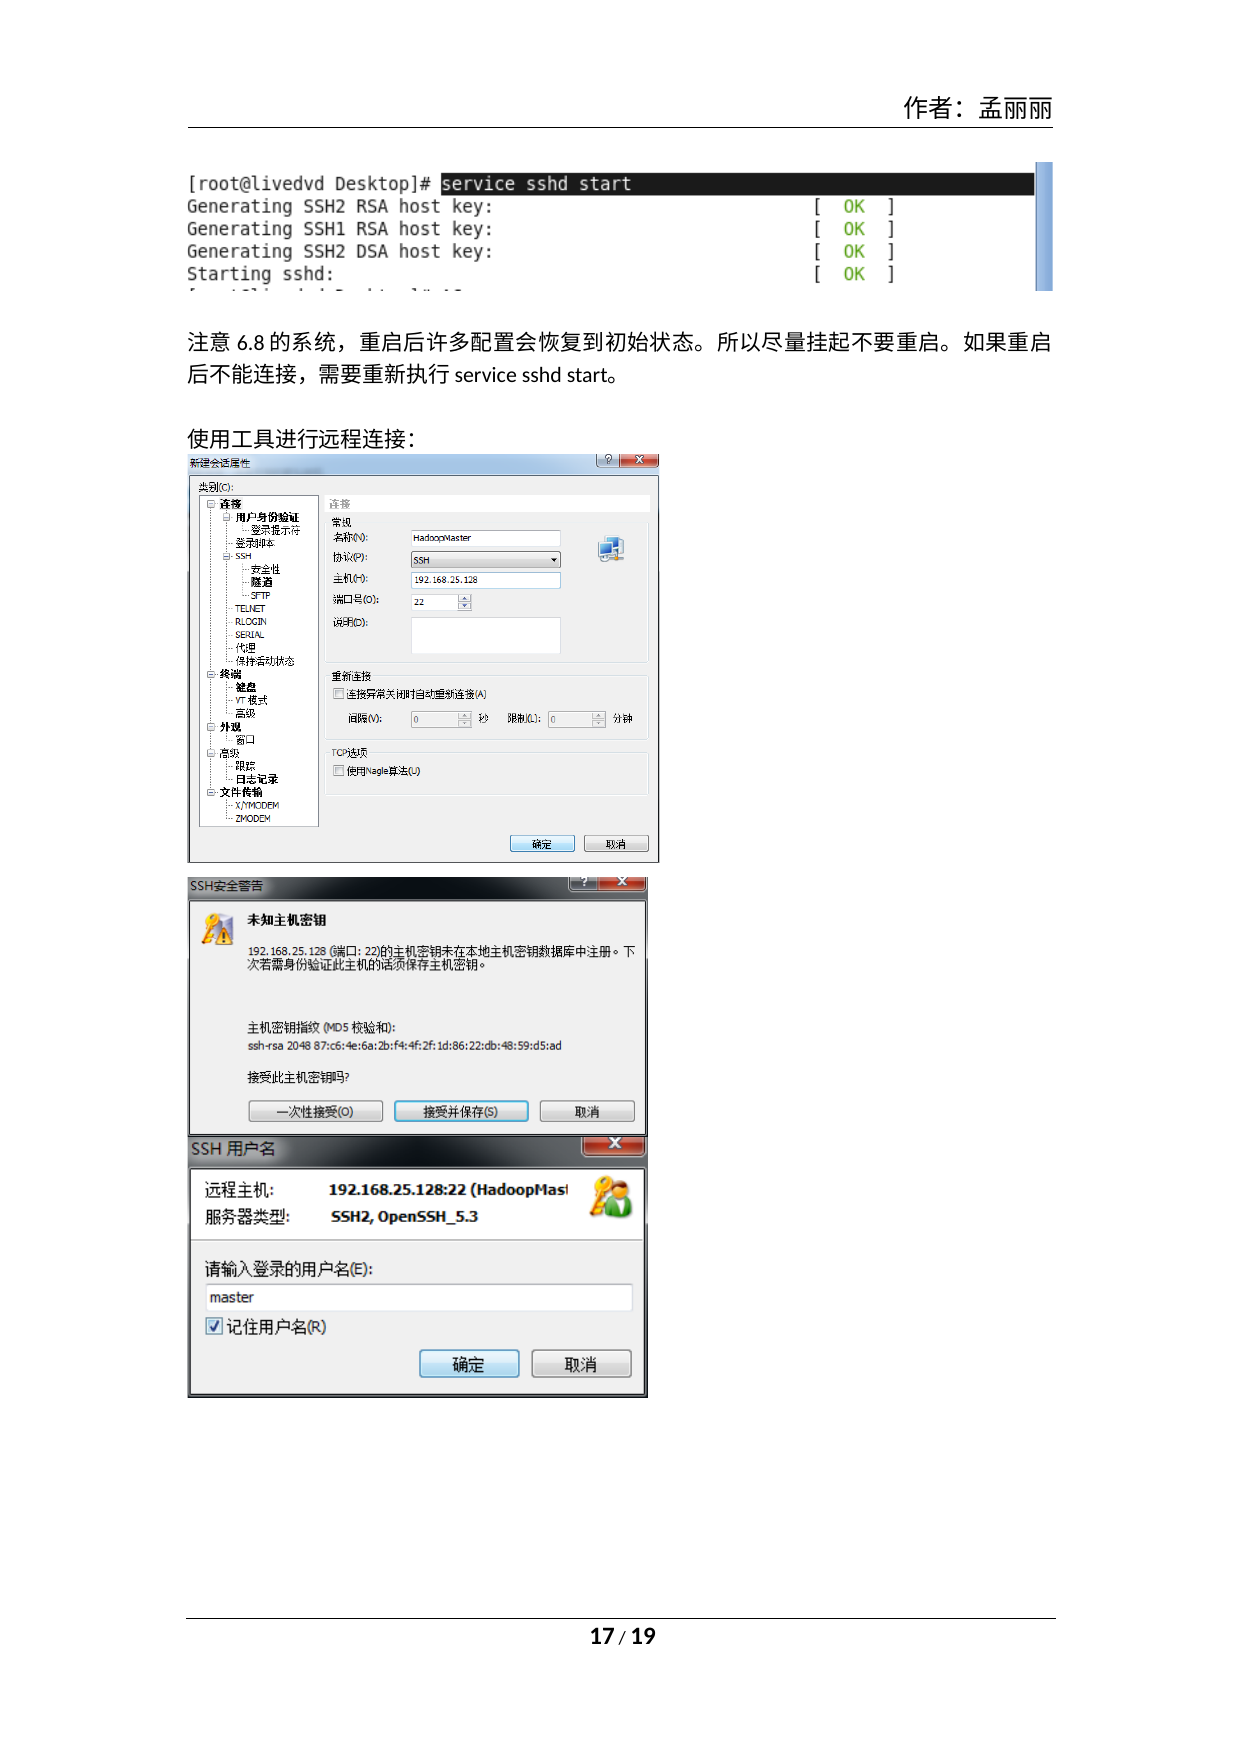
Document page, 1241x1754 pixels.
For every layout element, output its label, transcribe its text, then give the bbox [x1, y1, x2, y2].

picture [187, 877, 648, 1398]
text 注意6.8的系统，重启后许多配置会恢复到初始状态。所以尽量挂起不要重启。如果重启后不能连接，需要重新执行service sshd start。 [187, 324, 1053, 389]
picture [187, 162, 1053, 291]
text 使用工具进行远程连接： [187, 422, 1053, 454]
picture [187, 454, 660, 863]
